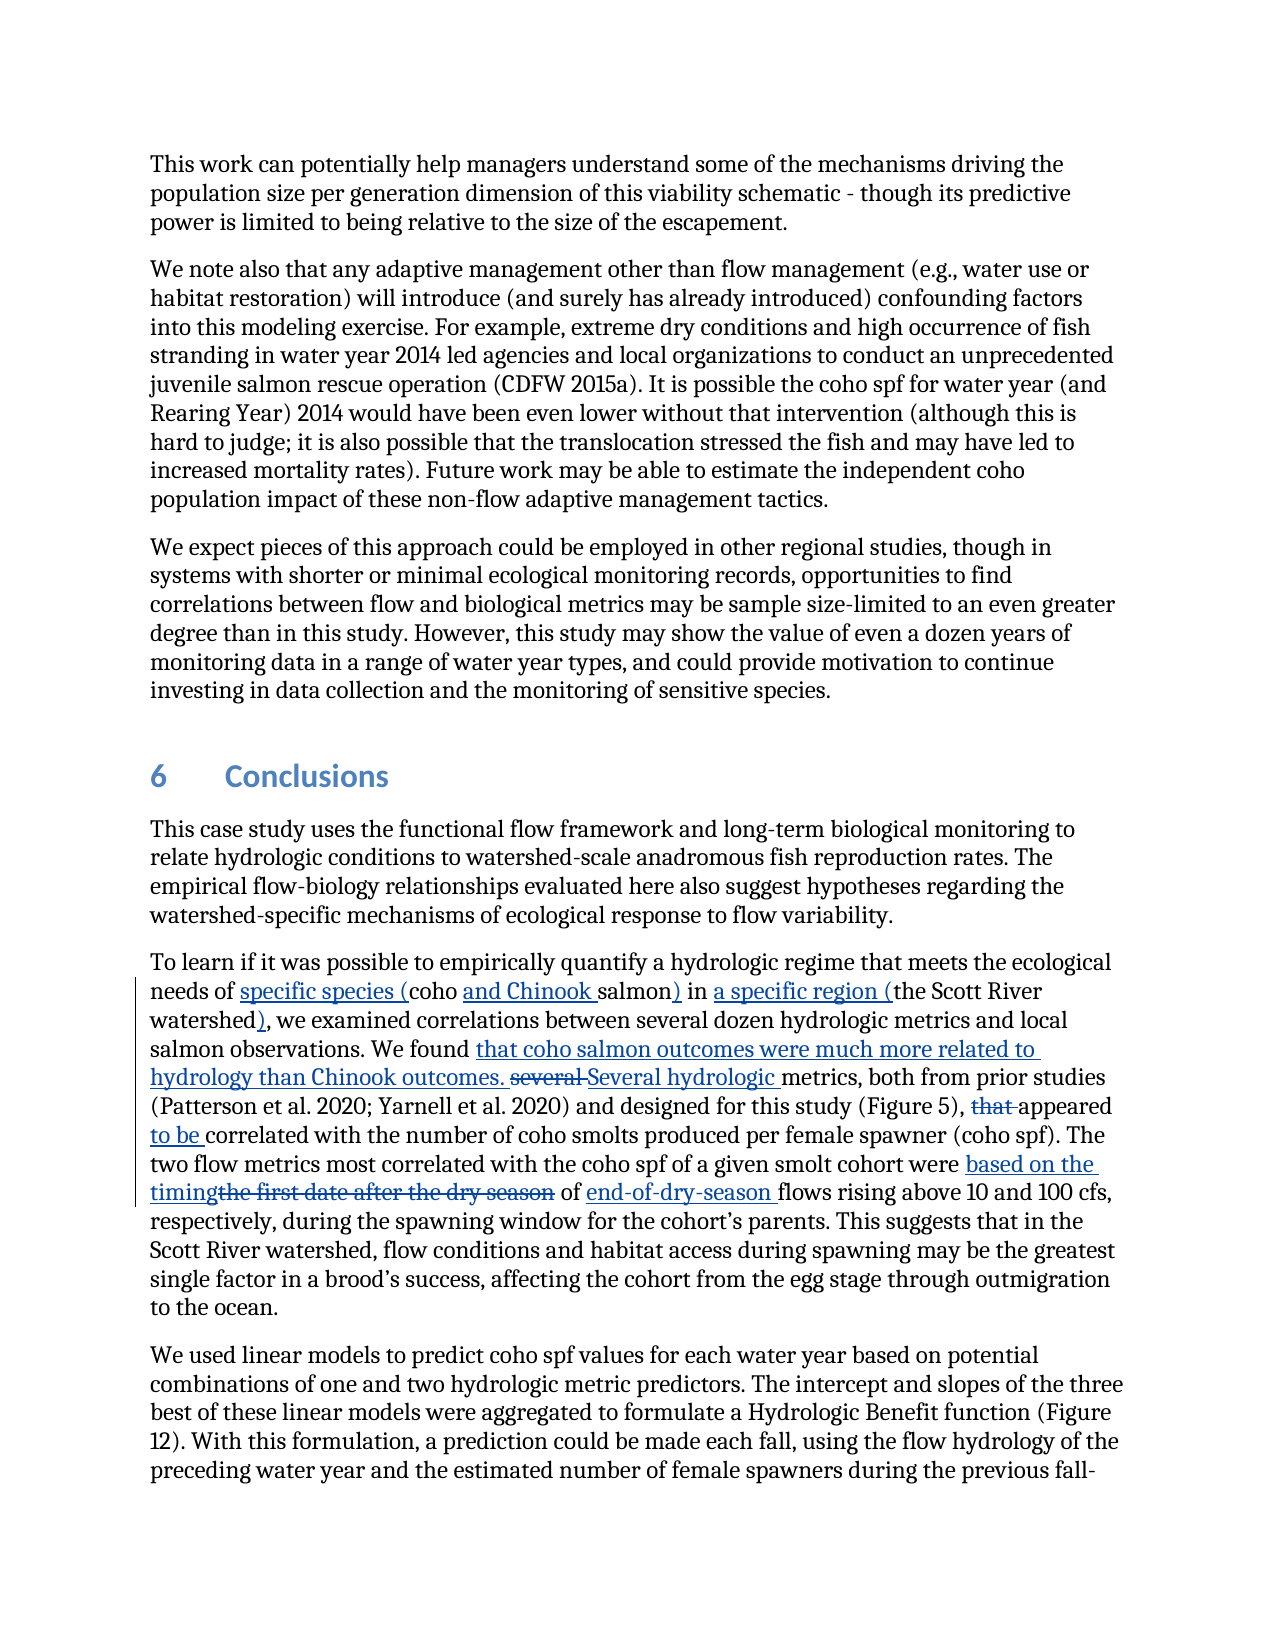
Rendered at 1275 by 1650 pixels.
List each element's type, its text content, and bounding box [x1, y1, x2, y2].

text This work can potentially help managers understand some of the mechanisms driving the population size per generation dimension of this viability schematic - though its predictive power is limited to being relative to the size of the escapement. [150, 150, 1125, 236]
text This case study uses the functional flow framework and long-term biological monitoring to relate hydrologic conditions to watershed-scale anadromous fish reproduction rates. The empirical flow-biology relationships evaluated here also suggest hypotheses regarding the watershed-specific mechanisms of ecological response to flow variability. [150, 814, 1125, 929]
subtitle 6 Conclusions [150, 755, 1125, 796]
text We expect pieces of this approach could be employed in other regional studies, though in systems with shorter or minimal ecological monitoring records, opportunities to find correlations between flow and biological metrics may be sample size-limited to an even greater degree than in this study. However, this study may show the value of even a dozen years of monitoring data in a range of water year types, and could provide motivation to continue investing in data collection and the monitoring of sensitive species. [150, 532, 1125, 705]
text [150, 1341, 1125, 1484]
text To learn if it was possible to empirically quantify a hydrologic regime that meets the ecological needs of coho salmon in the Scott River watershed, we examined correlations between several dozen hydrologic metrics and local salmon observations. We found metrics, both from prior studies (Patterson et al. 2020; Yarnell et al. 2020) and designed for this study (Figure 5), appeared correlated with the number of coho smolts produced per female spawner (coho spf). The two flow metrics most correlated with the coho spf of a given smolt cohort were of flows rising above 10 and 100 cfs, respectively, during the spawning window for the cohort’s parents. This suggests that in the Scott River watershed, flow conditions and habitat access during spawning may be the greatest single factor in a brood’s success, affecting the cohort from the egg stage through outmigration to the ocean. [150, 948, 1125, 1322]
text We note also that any adaptive management other than flow management (e.g., water use or habitat restoration) will introduce (and surely has already introduced) confounding factors into this modeling exercise. For example, extreme dry conditions and high occurrence of fish stranding in water year 2014 led agencies and local organizations to conduct an unprecedented juvenile salmon rescue operation (CDFW 2015a). It is possible the coho spf for water year (and Rearing Year) 2014 would have been even lower without that intervention (although this is hard to judge; it is also possible that the translocation stressed the fish and may have led to increased mortality rates). Future work may be able to estimate the independent coho population impact of these non-flow adaptive management tactics. [150, 255, 1125, 514]
